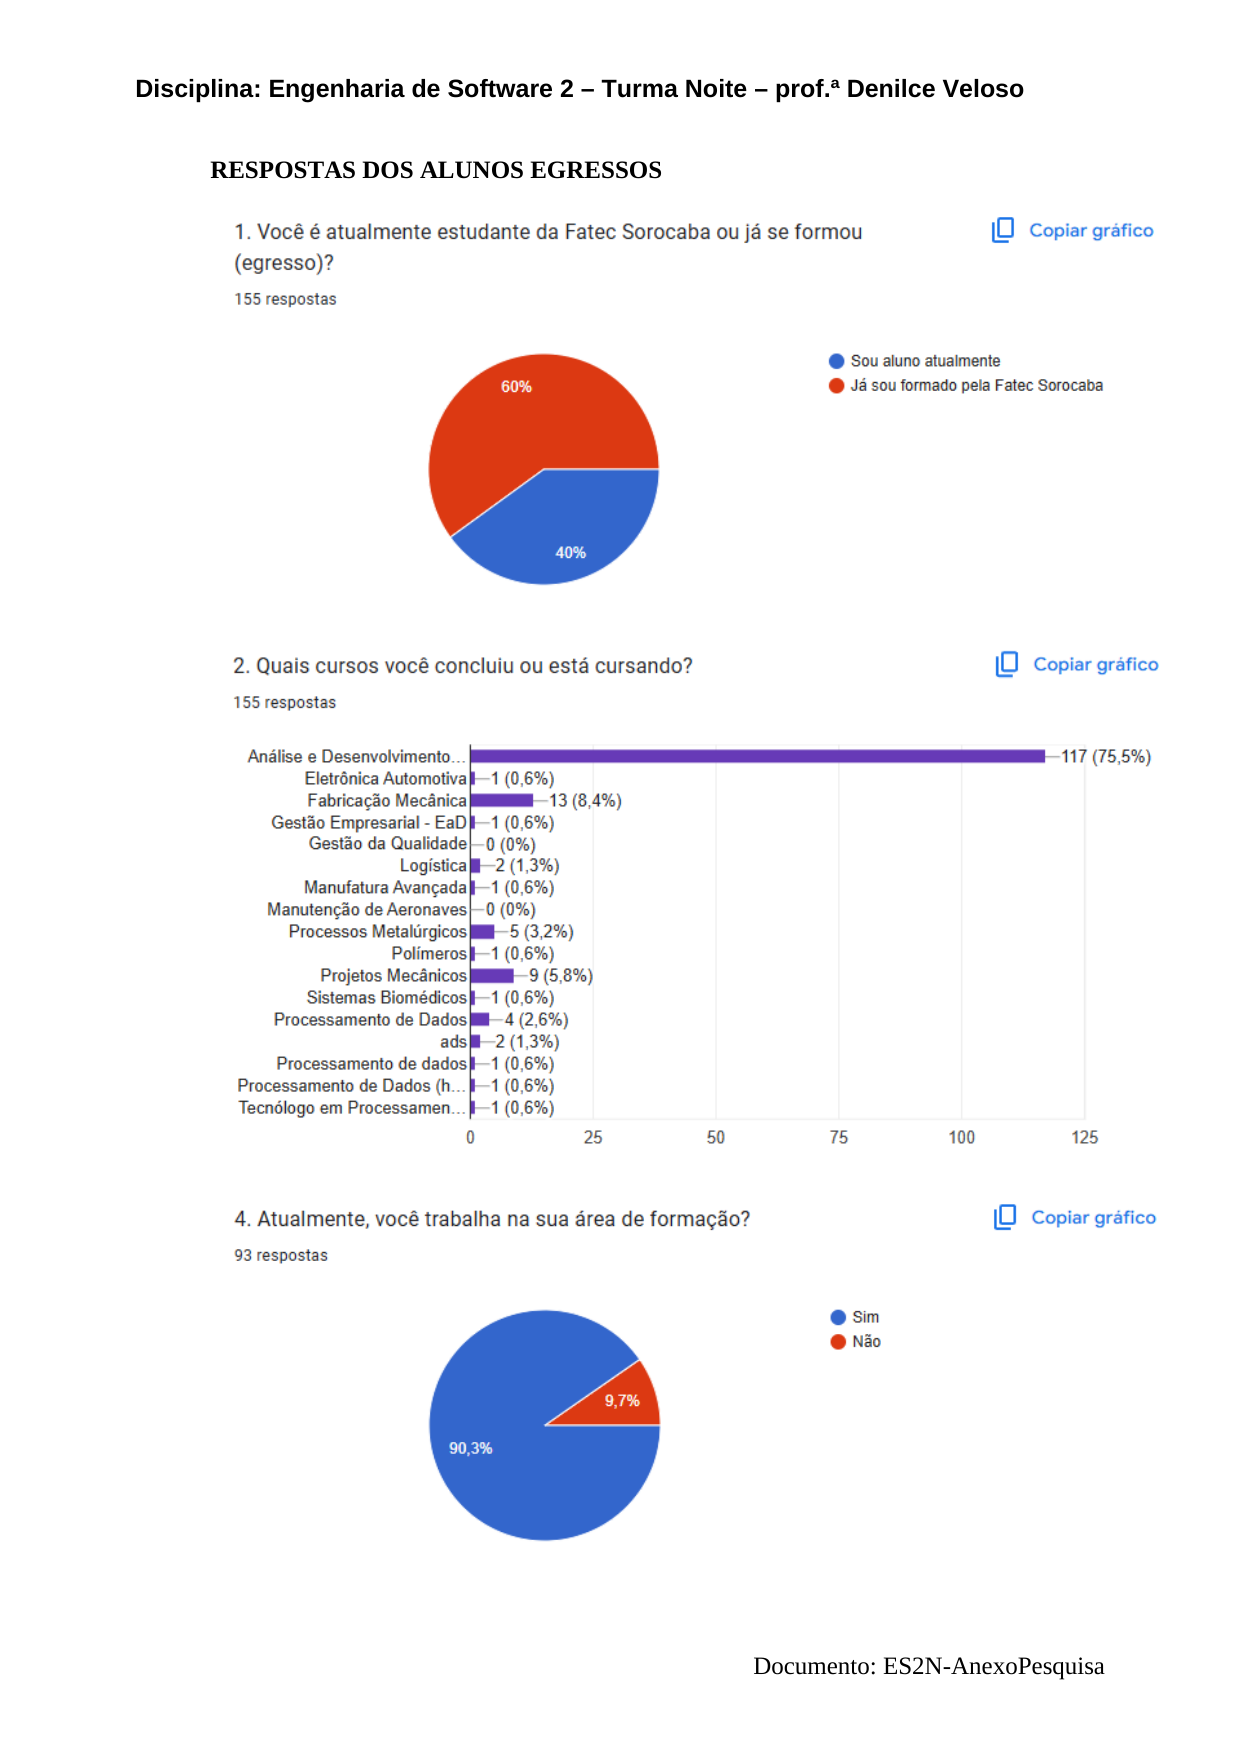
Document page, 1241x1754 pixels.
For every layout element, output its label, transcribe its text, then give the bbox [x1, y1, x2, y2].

picture [210, 633, 1180, 1176]
picture [210, 1189, 1180, 1567]
text RESPOSTAS DOS ALUNOS EGRESSOS [135, 155, 1105, 184]
picture [210, 198, 1180, 620]
